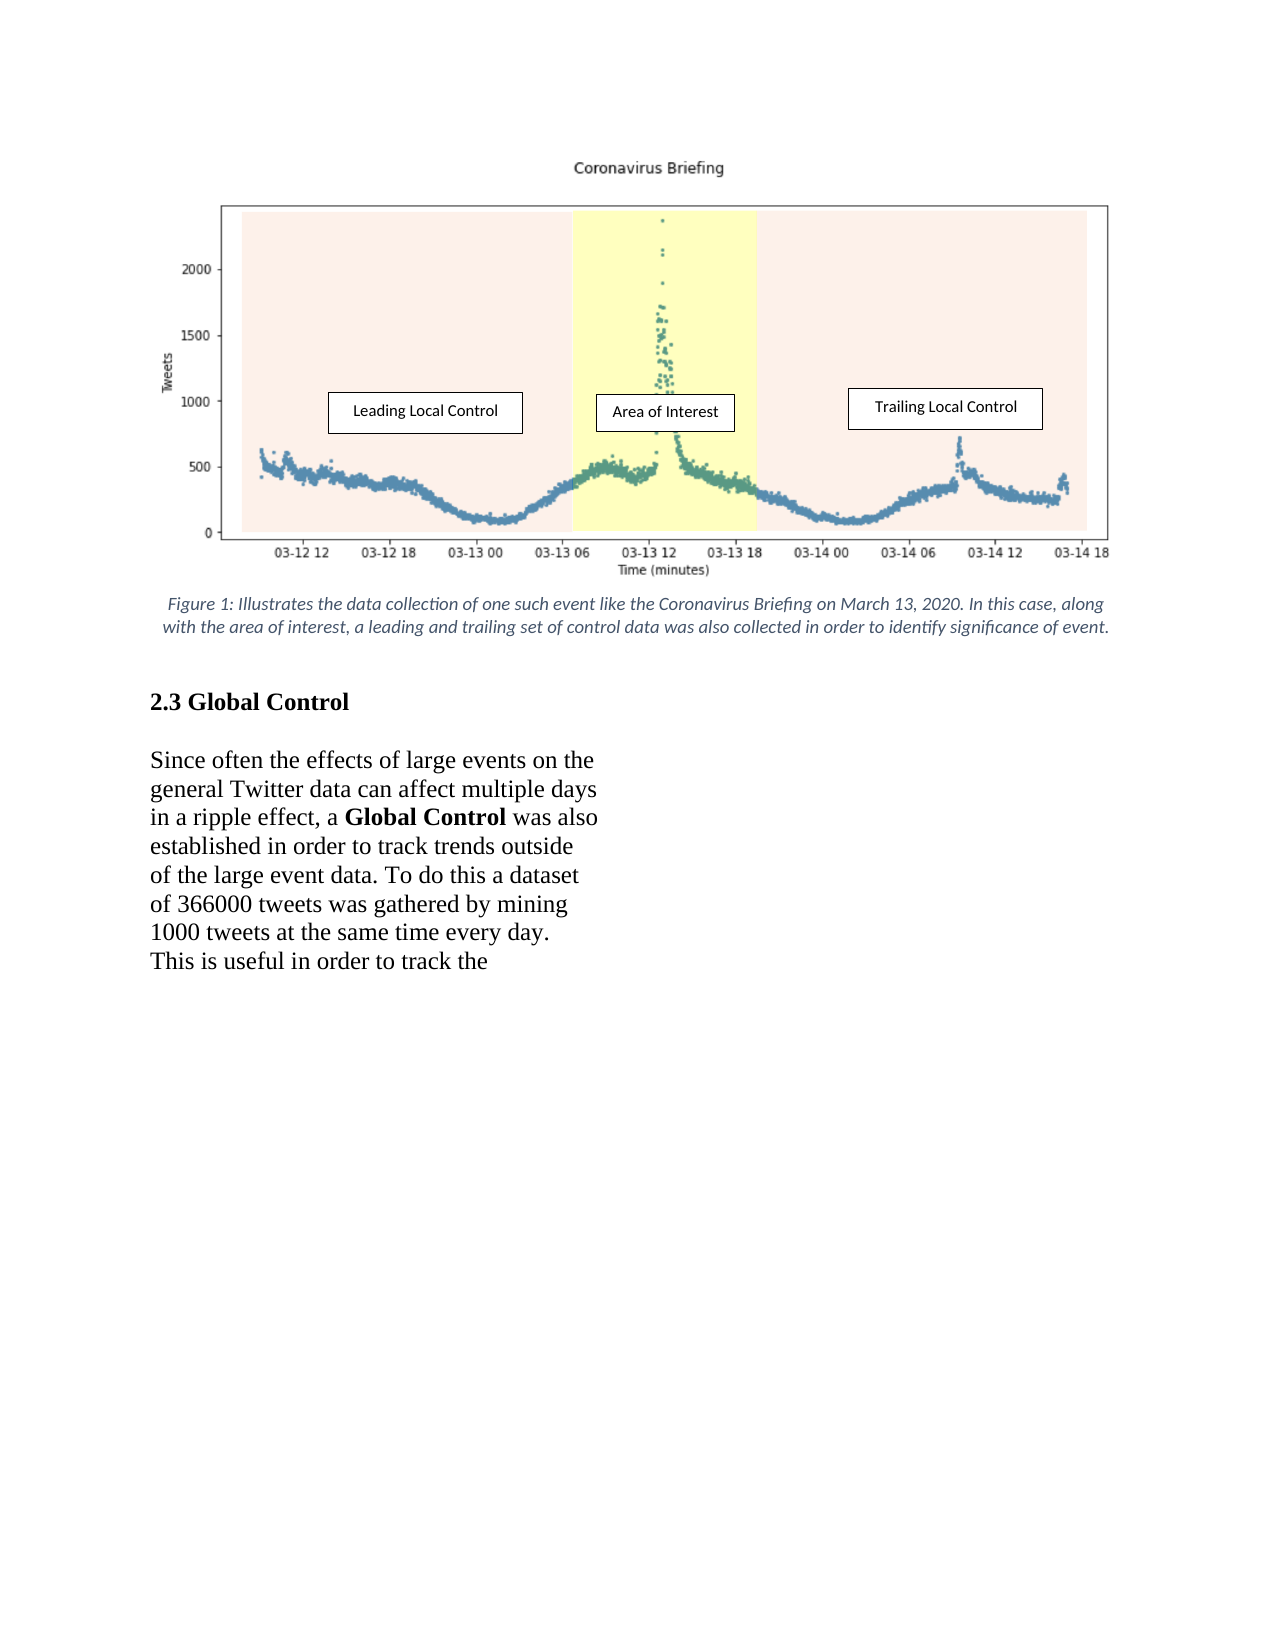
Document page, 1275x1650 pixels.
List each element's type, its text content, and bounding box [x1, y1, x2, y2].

picture [150, 150, 1130, 592]
text 2.3 Global Control [150, 687, 600, 716]
text Since often the effects of large events on the general Twitter data can affect multiple days in a ripple effect, a Global Control was also established in order to track trends outside of the large event data. To do this a dataset of 366000 tweets was gathered by mining 1000 tweets at the same time every day. This is useful in order to track the [150, 745, 600, 975]
text Figure 1: Illustrates the data collection of one such event like the Coronavirus Briefing on March 13, 2020. In this case, along with the area of interest, a leading and trailing set of control data was also collected in order to identify significance of event. [150, 592, 1125, 638]
